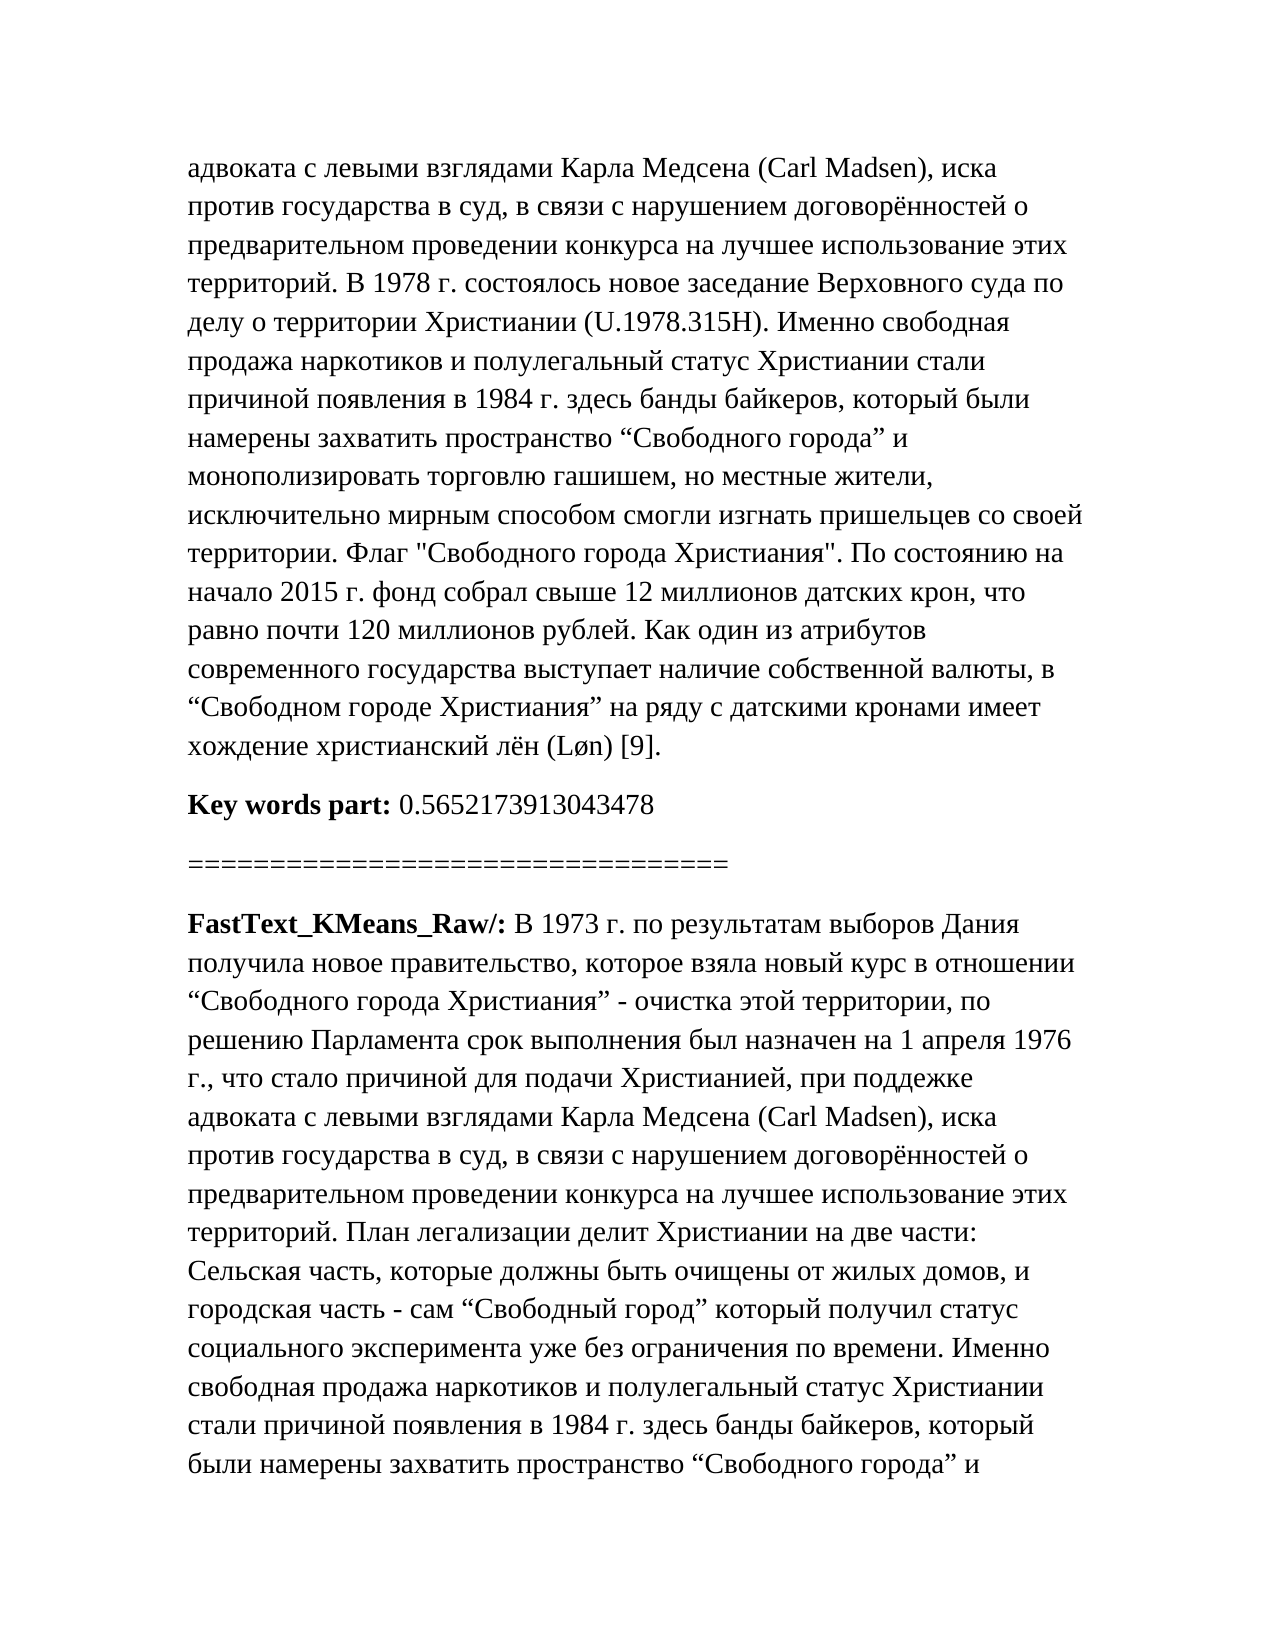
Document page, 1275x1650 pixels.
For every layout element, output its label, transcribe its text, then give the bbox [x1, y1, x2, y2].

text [187, 150, 1087, 762]
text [187, 906, 1087, 1479]
text Key words part: 0.5652173913043478 [187, 787, 1087, 821]
text ================================= [187, 847, 1087, 880]
